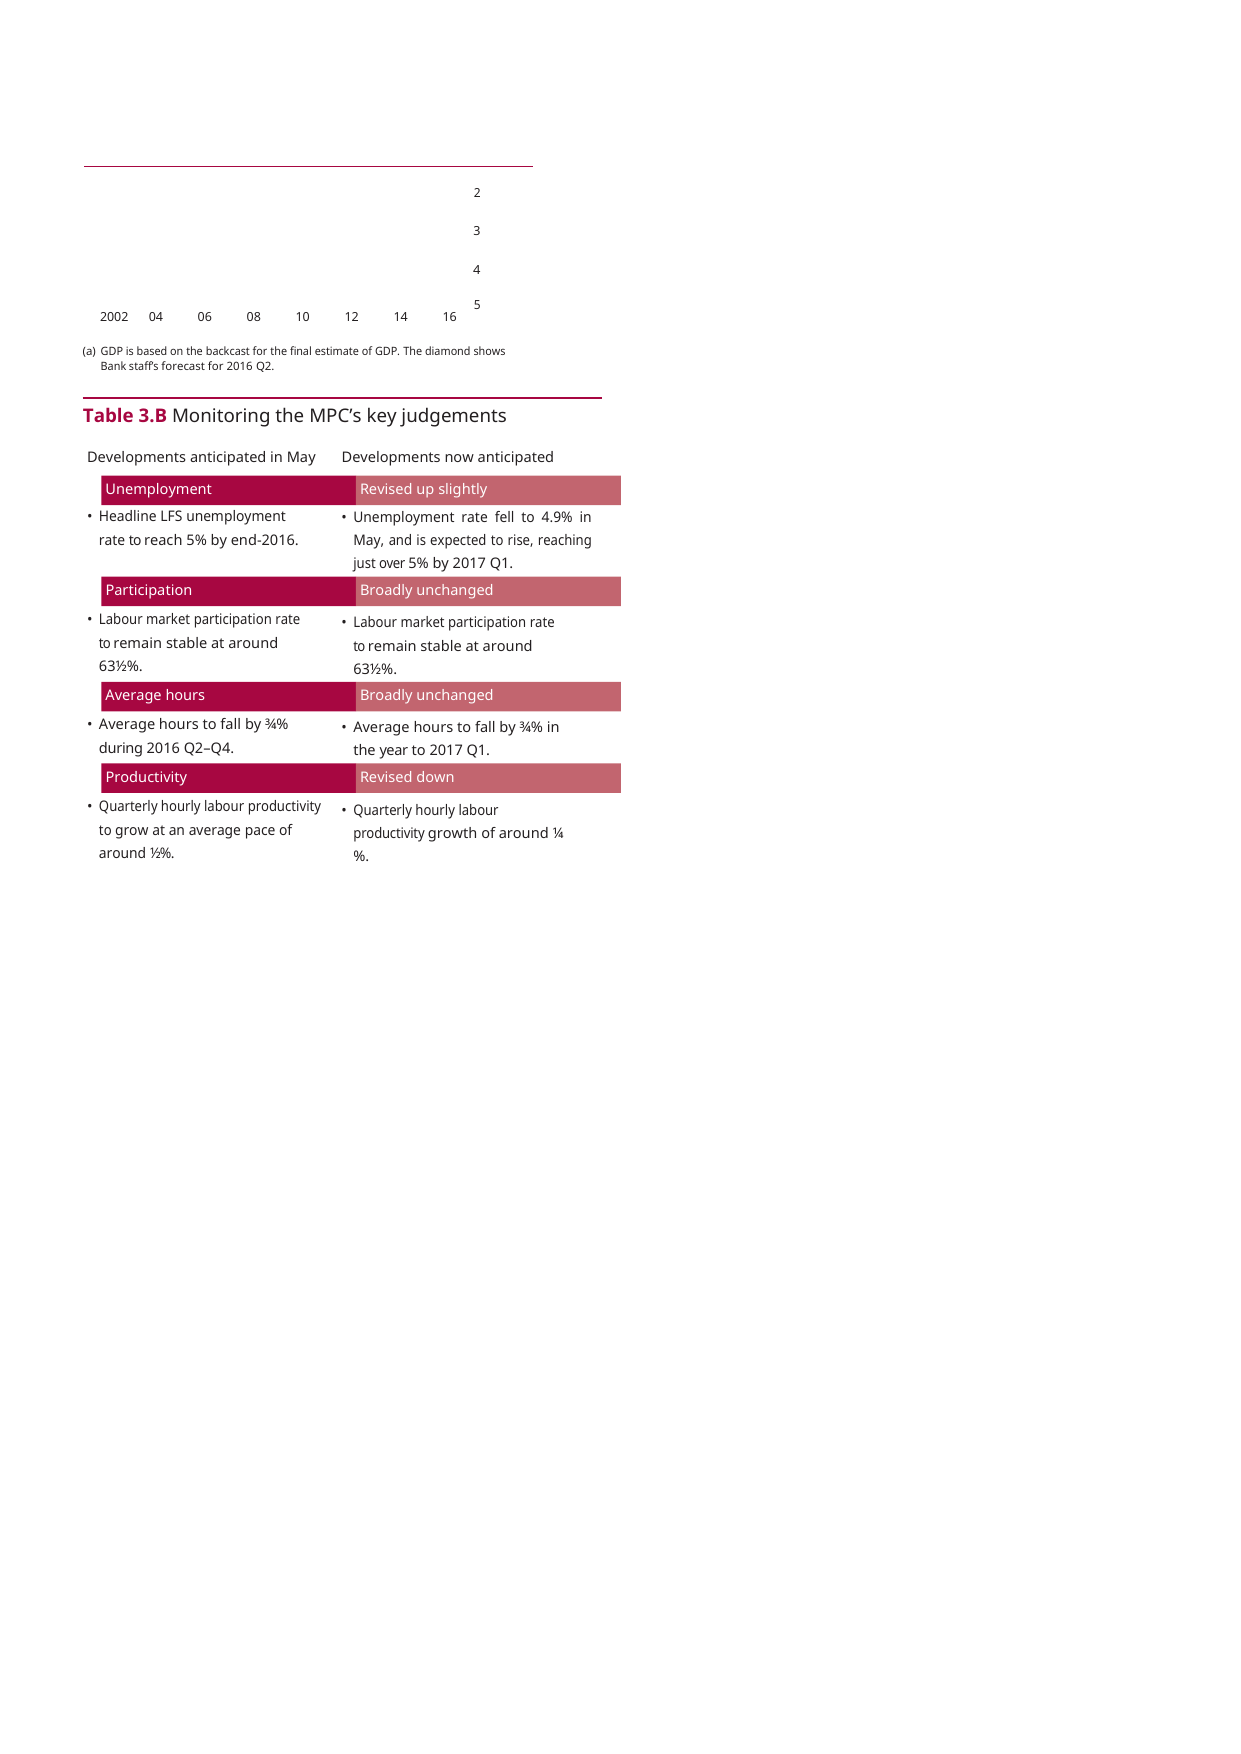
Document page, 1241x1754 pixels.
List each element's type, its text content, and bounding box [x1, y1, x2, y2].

list GDP is based on the backcast for the final estimate of GDP. The diamond shows Bank staff’s forecast for 2016 Q2. [82, 343, 529, 374]
text Developments anticipated in May Developments now anticipated [87, 447, 1184, 466]
text 2 [67, 184, 887, 201]
text 5 [67, 299, 887, 312]
list Headline LFS unemployment rate to reach 5% by end-2016. [87, 506, 308, 549]
text 3 [67, 222, 887, 239]
list Average hours to fall by ¾% in the year to 2017 Q1. [341, 717, 584, 760]
list Labour market participation rate to remain stable at around 63½%. [87, 609, 303, 676]
list Unemployment rate fell to 4.9% in May, and is expected to rise, reaching just over 5% by 2017 Q1. [341, 507, 592, 573]
list Quarterly hourly labour productivity to grow at an average pace of around ½%. [87, 796, 329, 863]
text 4 [67, 261, 887, 278]
text Table 3.B Monitoring the MPC’s key judgements [83, 402, 1184, 427]
list Quarterly hourly labour productivity growth of around ¼%. [341, 799, 565, 866]
list Labour market participation rate to remain stable at around 63½%. [341, 612, 557, 678]
list Average hours to fall by ¾% during 2016 Q2–Q4. [87, 714, 304, 757]
